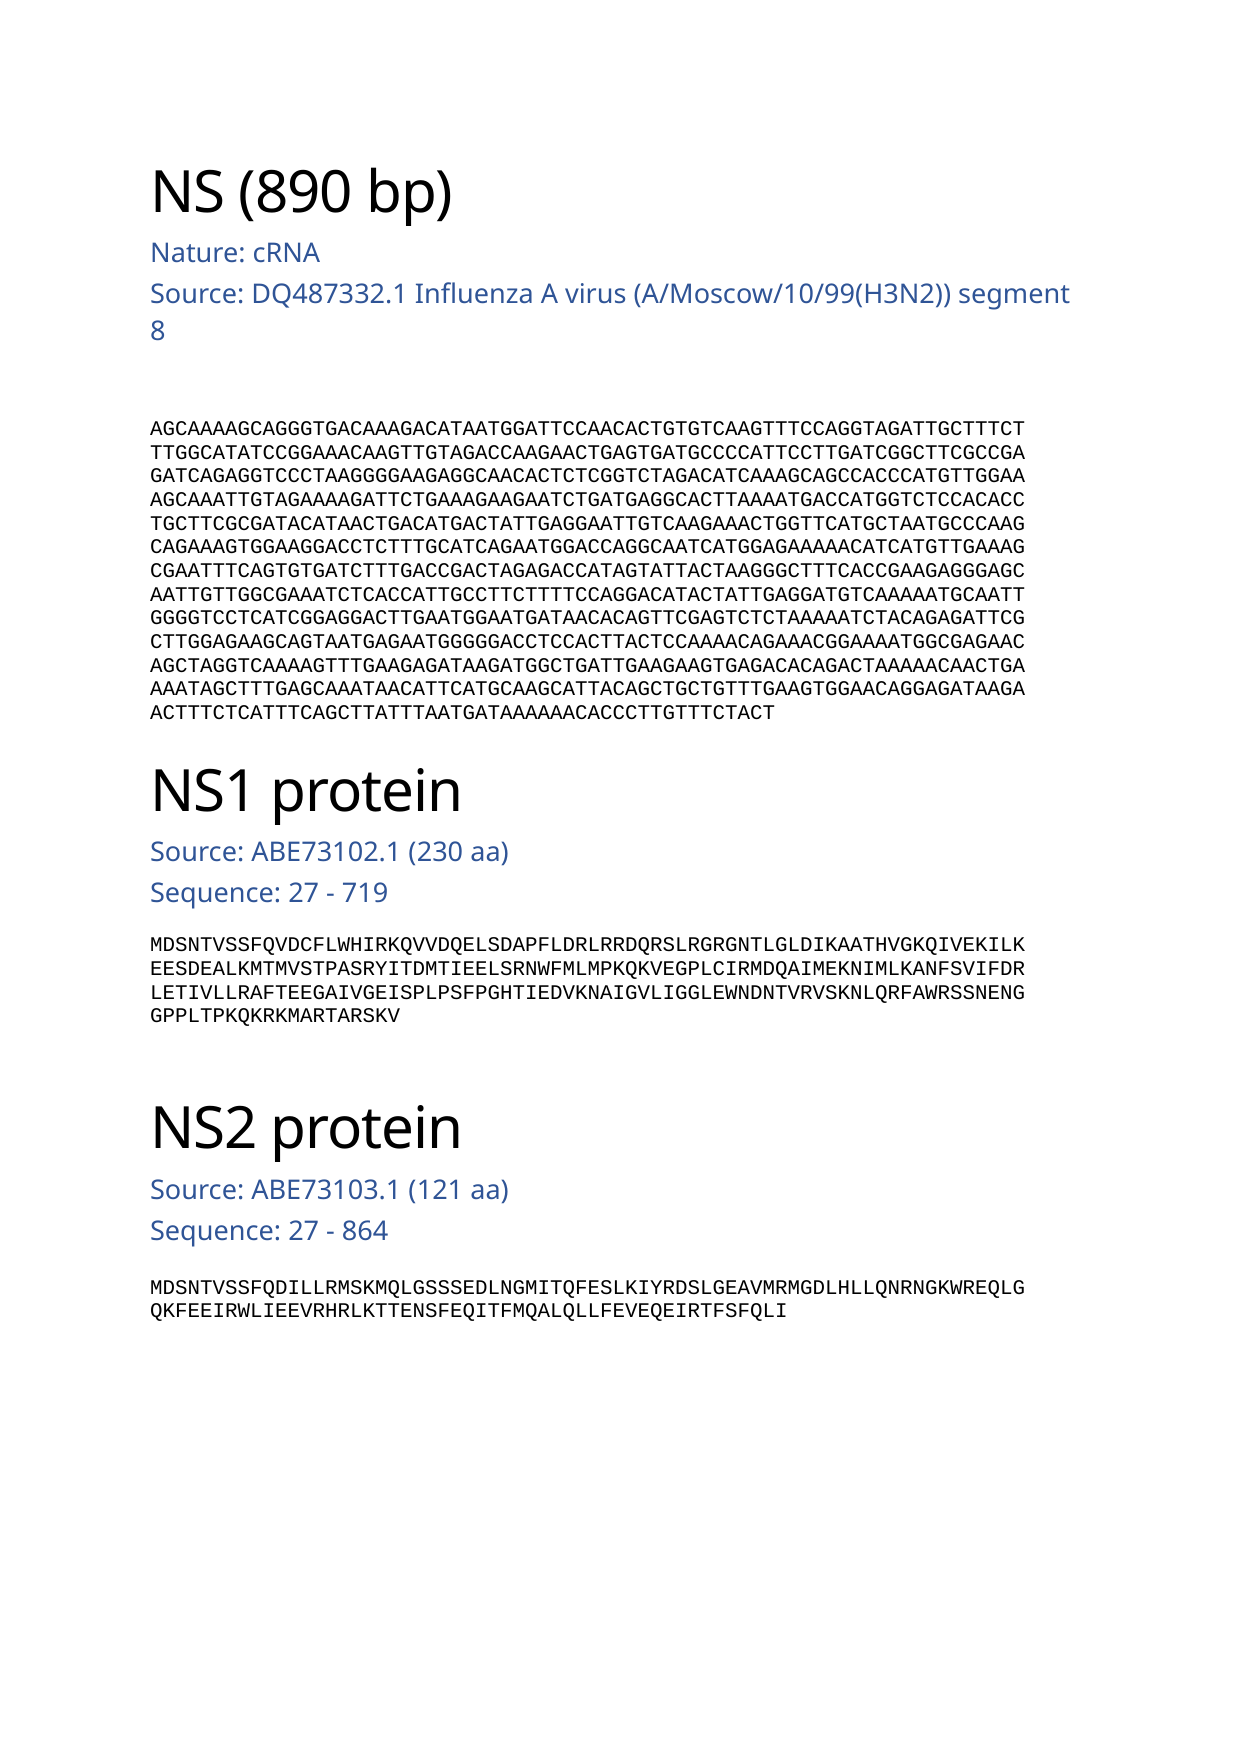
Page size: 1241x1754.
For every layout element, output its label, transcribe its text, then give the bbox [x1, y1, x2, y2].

text AGCAAAAGCAGGGTGACAAAGACATAATGGATTCCAACACTGTGTCAAGTTTCCAGGTAGATTGCTTTCT [150, 418, 1090, 442]
title NS2 protein [150, 1087, 1090, 1166]
text LETIVLLRAFTEEGAIVGEISPLPSFPGHTIEDVKNAIGVLIGGLEWNDNTVRVSKNLQRFAWRSSNENG [150, 982, 1090, 1005]
text ACTTTCTCATTTCAGCTTATTTAATGATAAAAAACACCCTTGTTTCTACT [150, 702, 1090, 726]
subtitle Nature: cRNA [150, 234, 1090, 271]
subtitle Sequence: 27 - 864 [150, 1211, 1090, 1248]
title NS1 protein [150, 749, 1090, 829]
text GATCAGAGGTCCCTAAGGGGAAGAGGCAACACTCTCGGTCTAGACATCAAAGCAGCCACCCATGTTGGAA [150, 466, 1090, 489]
subtitle Sequence: 27 - 719 [150, 874, 1090, 911]
text EESDEALKMTMVSTPASRYITDMTIEELSRNWFMLMPKQKVEGPLCIRMDQAIMEKNIMLKANFSVIFDR [150, 958, 1090, 982]
text GGGGTCCTCATCGGAGGACTTGAATGGAATGATAACACAGTTCGAGTCTCTAAAAATCTACAGAGATTCG [150, 607, 1090, 631]
text TGCTTCGCGATACATAACTGACATGACTATTGAGGAATTGTCAAGAAACTGGTTCATGCTAATGCCCAAG [150, 513, 1090, 536]
subtitle Source: DQ487332.1 Influenza A virus (A/Moscow/10/99(H3N2)) segment 8 [150, 275, 1090, 348]
text AATTGTTGGCGAAATCTCACCATTGCCTTCTTTTCCAGGACATACTATTGAGGATGTCAAAAATGCAATT [150, 584, 1090, 607]
text AGCAAATTGTAGAAAAGATTCTGAAAGAAGAATCTGATGAGGCACTTAAAATGACCATGGTCTCCACACC [150, 489, 1090, 513]
text AGCTAGGTCAAAAGTTTGAAGAGATAAGATGGCTGATTGAAGAAGTGAGACACAGACTAAAAACAACTGA [150, 655, 1090, 678]
text TTGGCATATCCGGAAACAAGTTGTAGACCAAGAACTGAGTGATGCCCCATTCCTTGATCGGCTTCGCCGA [150, 442, 1090, 466]
text MDSNTVSSFQVDCFLWHIRKQVVDQELSDAPFLDRLRRDQRSLRGRGNTLGLDIKAATHVGKQIVEKILK [150, 934, 1090, 958]
title NS (890 bp) [150, 150, 1090, 229]
text GPPLTPKQKRKMARTARSKV [150, 1005, 1090, 1029]
text AAATAGCTTTGAGCAAATAACATTCATGCAAGCATTACAGCTGCTGTTTGAAGTGGAACAGGAGATAAGA [150, 678, 1090, 702]
text MDSNTVSSFQDILLRMSKMQLGSSSEDLNGMITQFESLKIYRDSLGEAVMRMGDLHLLQNRNGKWREQLG [150, 1277, 1090, 1301]
text CGAATTTCAGTGTGATCTTTGACCGACTAGAGACCATAGTATTACTAAGGGCTTTCACCGAAGAGGGAGC [150, 560, 1090, 584]
text CAGAAAGTGGAAGGACCTCTTTGCATCAGAATGGACCAGGCAATCATGGAGAAAAACATCATGTTGAAAG [150, 536, 1090, 560]
subtitle Source: ABE73102.1 (230 aa) [150, 833, 1090, 870]
text QKFEEIRWLIEEVRHRLKTTENSFEQITFMQALQLLFEVEQEIRTFSFQLI [150, 1301, 1090, 1324]
subtitle Source: ABE73103.1 (121 aa) [150, 1170, 1090, 1207]
text CTTGGAGAAGCAGTAATGAGAATGGGGGACCTCCACTTACTCCAAAACAGAAACGGAAAATGGCGAGAAC [150, 631, 1090, 655]
